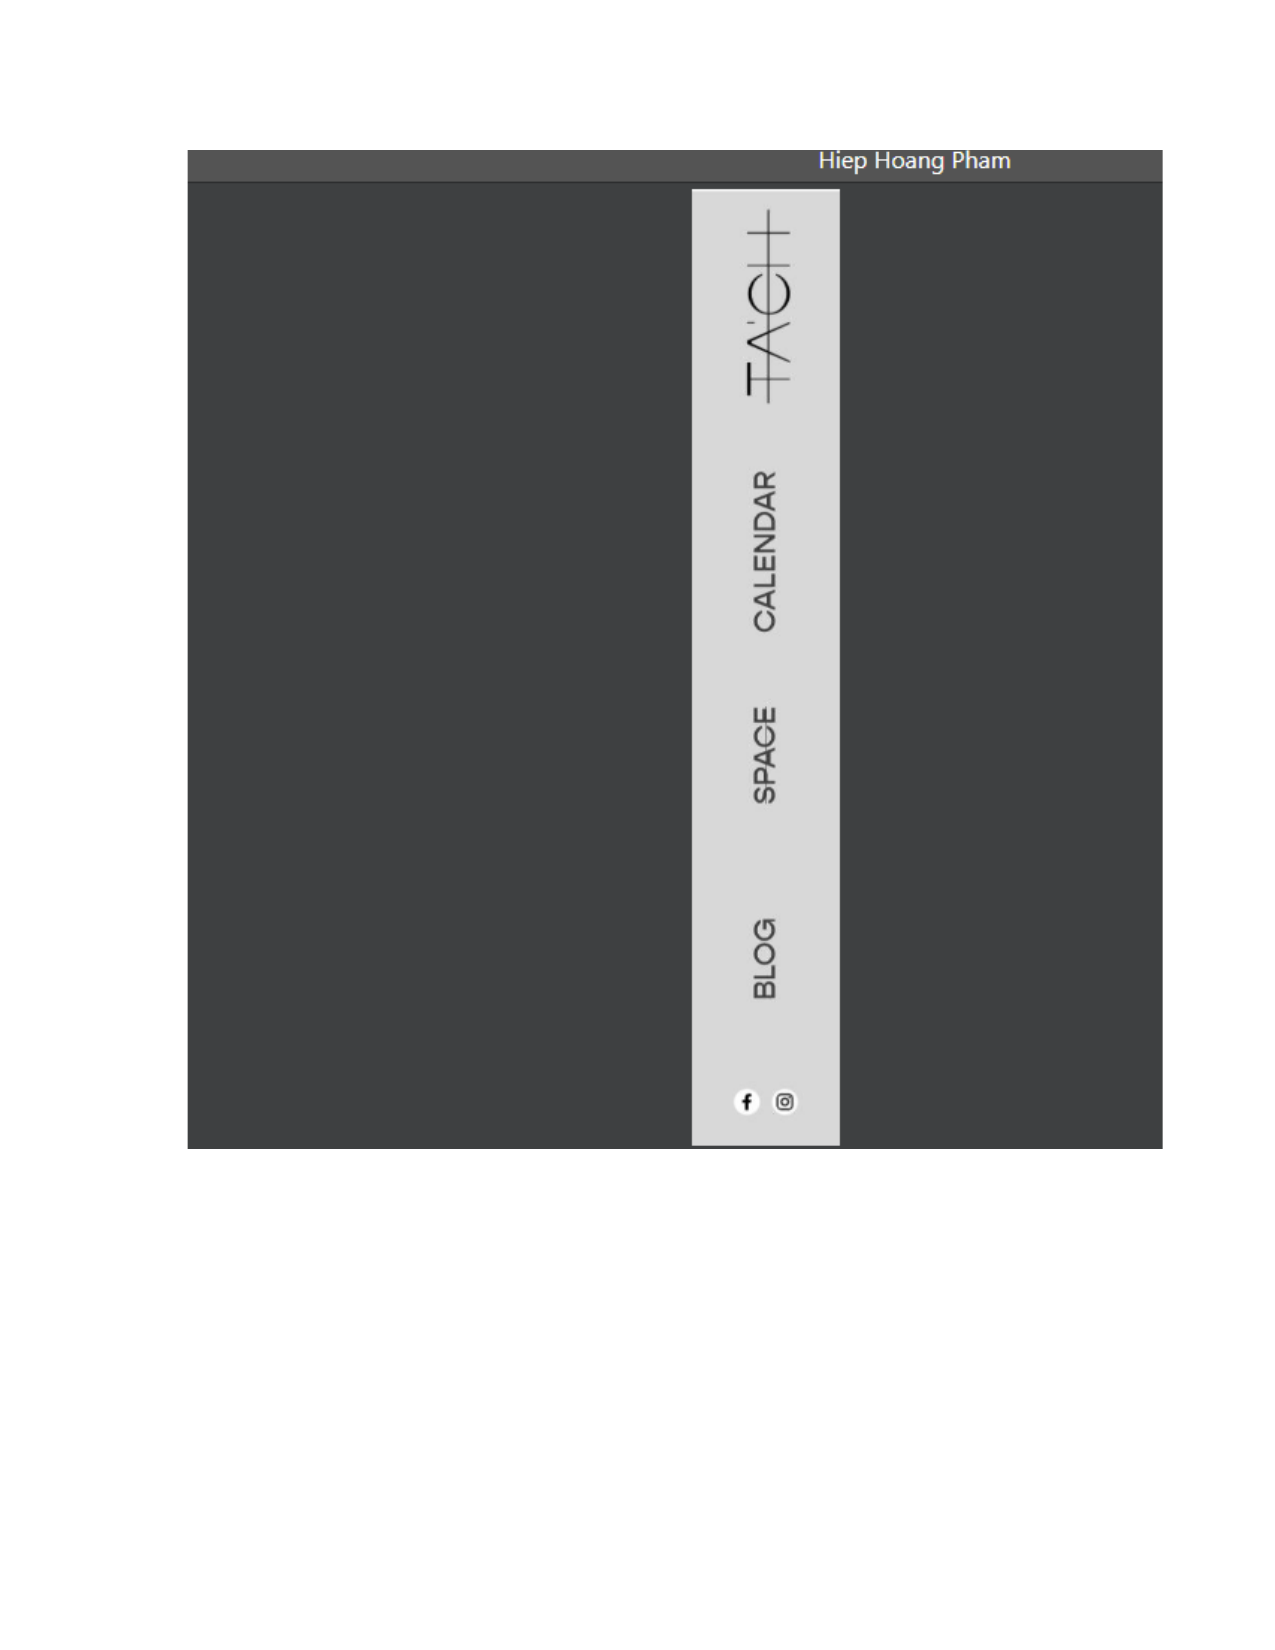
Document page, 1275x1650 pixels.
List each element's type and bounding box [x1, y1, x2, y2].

picture [187, 150, 1163, 1149]
